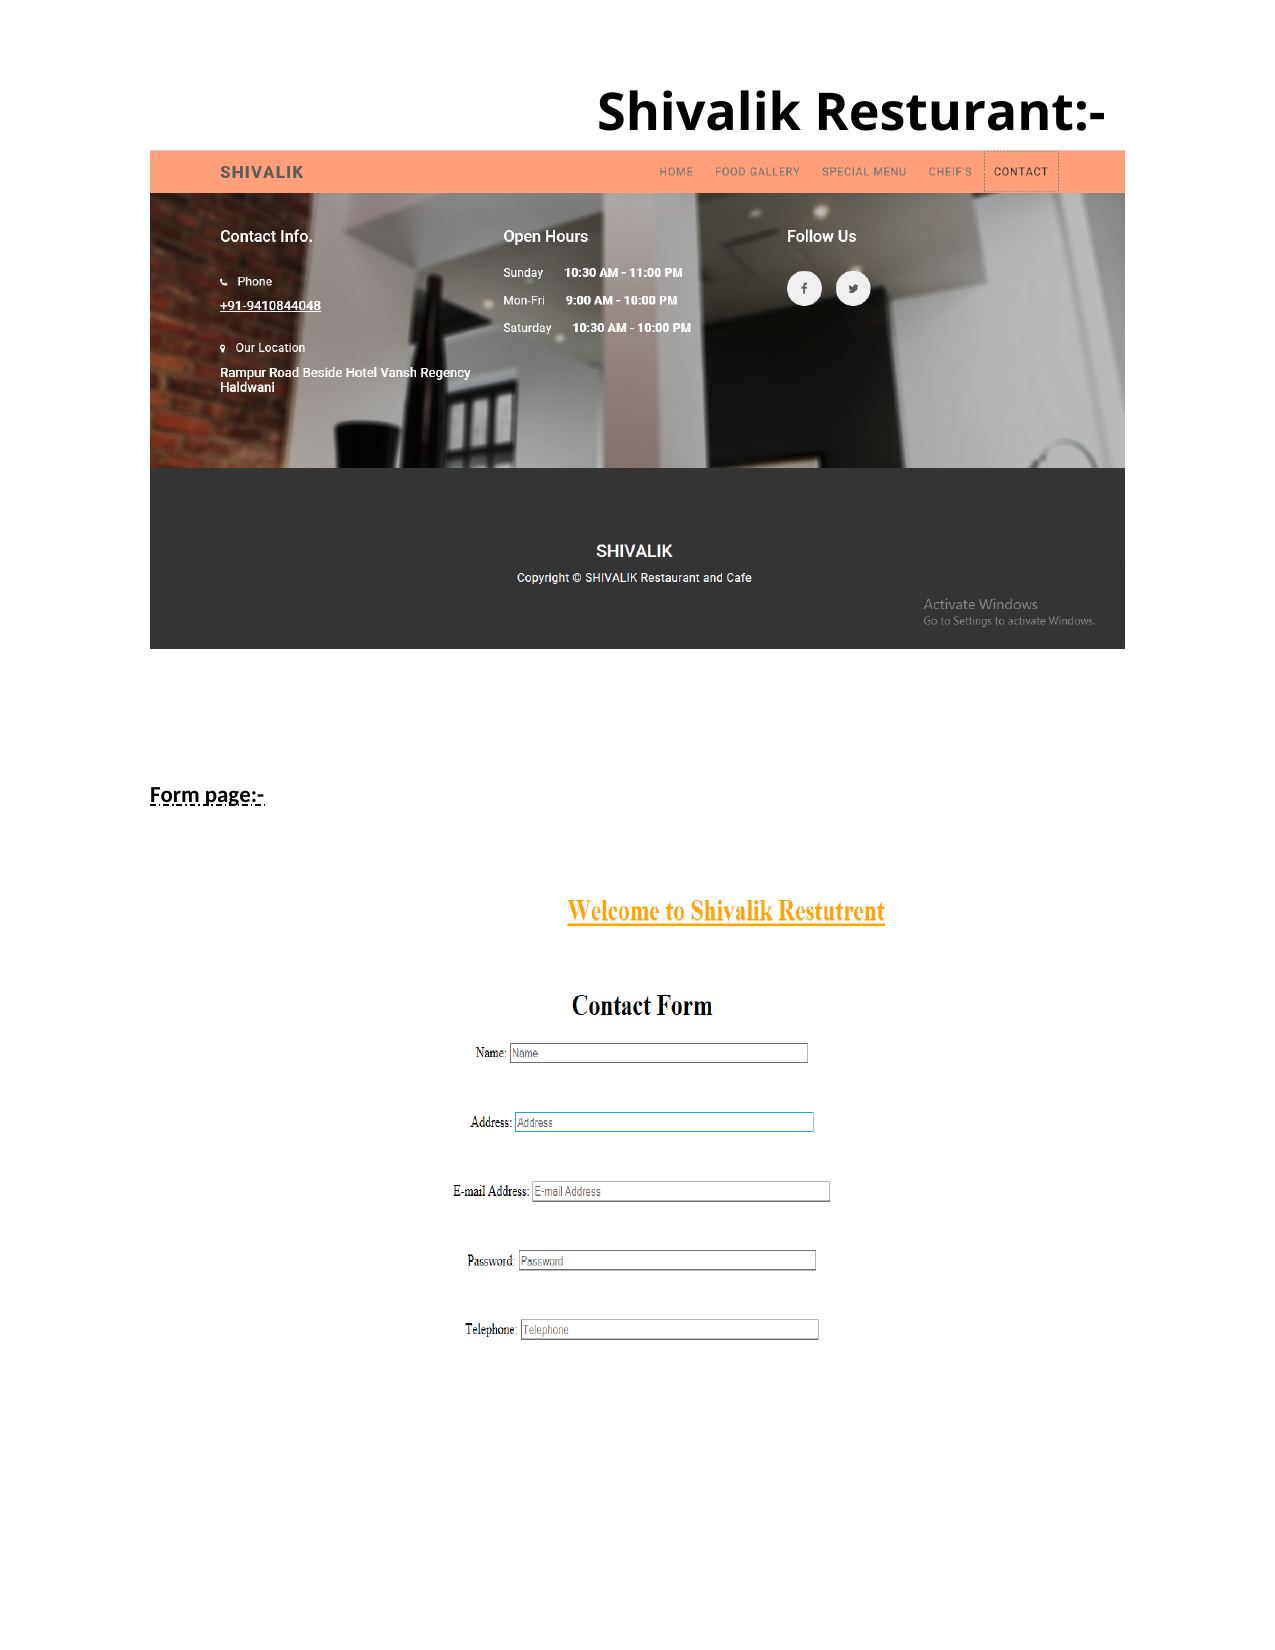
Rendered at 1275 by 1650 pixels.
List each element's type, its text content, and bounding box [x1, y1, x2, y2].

picture [150, 150, 1125, 649]
picture [150, 886, 1125, 1385]
text Form page:- [150, 780, 1125, 808]
